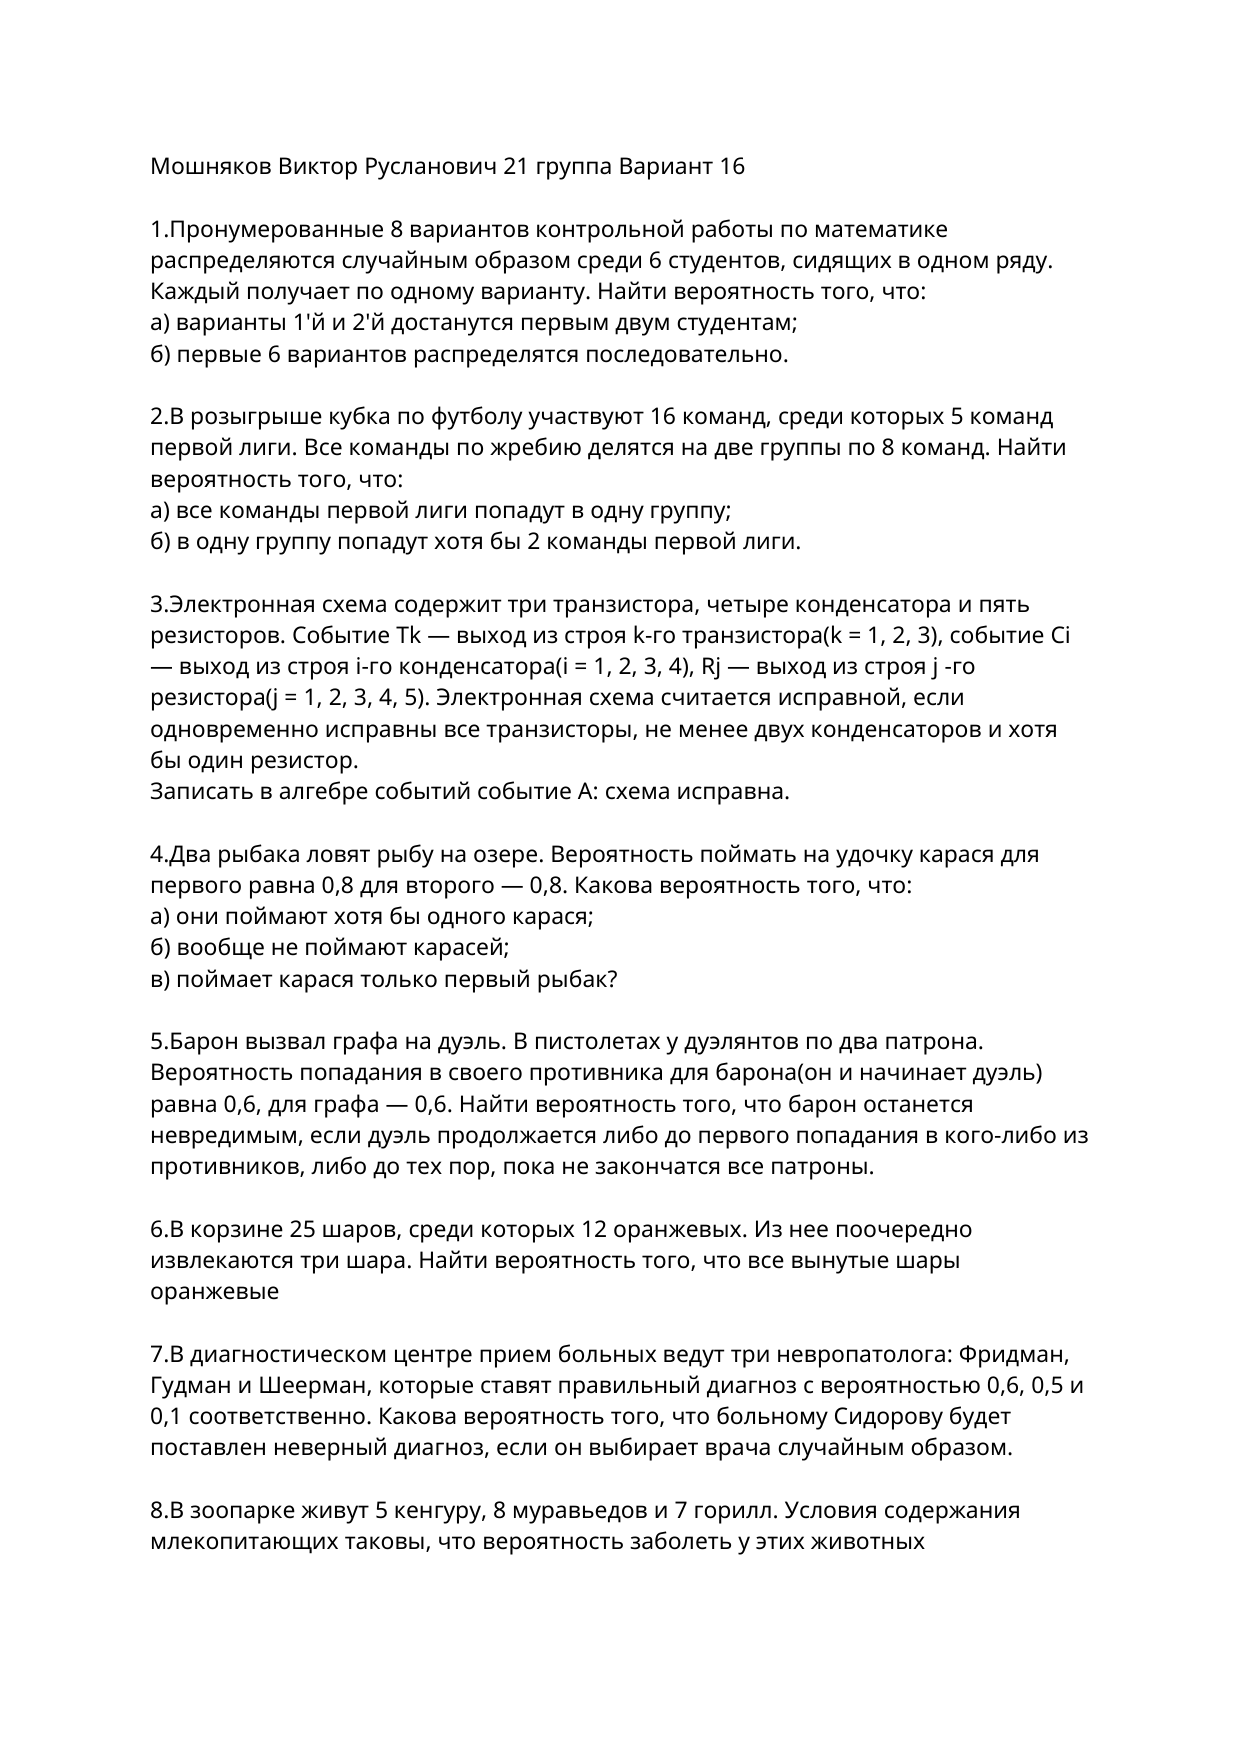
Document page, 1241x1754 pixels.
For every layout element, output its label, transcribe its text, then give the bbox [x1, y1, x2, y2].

text 3.Электронная схема содержит три транзистора, четыре конденсатора и пять резисторов. Событие Tk — выход из строя k-го транзистора(k = 1, 2, 3), событие Сi — выход из строя i-го конденсатора(i = 1, 2, 3, 4), Rj — выход из строя j -го резистора(j = 1, 2, 3, 4, 5). Электронная схема считается исправной, если одновременно исправны все транзисторы, не менее двух конденсаторов и хотя бы один резистор. Записать в алгебре событий событие А: схема исправна. [150, 587, 1090, 806]
text Мошняков Виктор Русланович 21 группа Вариант 16 [150, 150, 1090, 181]
text 6.В корзине 25 шаров, среди которых 12 оранжевых. Из нее поочередно извлекаются три шара. Найти вероятность того, что все вынутые шары оранжевые [150, 1212, 1090, 1306]
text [150, 1494, 1090, 1556]
text 2.В розыгрыше кубка по футболу участвуют 16 команд, среди которых 5 команд первой лиги. Все команды по жребию делятся на две группы по 8 команд. Найти вероятность того, что: а) все команды первой лиги попадут в одну группу; б) в одну группу попадут хотя бы 2 команды первой лиги. [150, 400, 1090, 556]
text 4.Два рыбака ловят рыбу на озере. Вероятность поймать на удочку карася для первого равна 0,8 для второго — 0,8. Какова вероятность того, что: а) они поймают хотя бы одного карася; б) вообще не поймают карасей; в) поймает карася только первый рыбак? [150, 837, 1090, 994]
text 7.В диагностическом центре прием больных ведут три невропатолога: Фридман, Гудман и Шеерман, которые ставят правильный диагноз с вероятностью 0,6, 0,5 и 0,1 соответственно. Какова вероятность того, что больному Сидорову будет поставлен неверный диагноз, если он выбирает врача случайным образом. [150, 1337, 1090, 1462]
text 5.Барон вызвал графа на дуэль. В пистолетах у дуэлянтов по два патрона. Вероятность попадания в своего противника для барона(он и начинает дуэль) равна 0,6, для графа — 0,6. Найти вероятность того, что барон останется невредимым, если дуэль продолжается либо до первого попадания в кого-либо из противников, либо до тех пор, пока не закончатся все патроны. [150, 1025, 1090, 1181]
text 1.Пронумерованные 8 вариантов контрольной работы по математике распределяются случайным образом среди 6 студентов, сидящих в одном ряду. Каждый получает по одному варианту. Найти вероятность того, что: а) варианты 1'й и 2'й достанутся первым двум студентам; б) первые 6 вариантов распределятся последовательно. [150, 212, 1090, 369]
